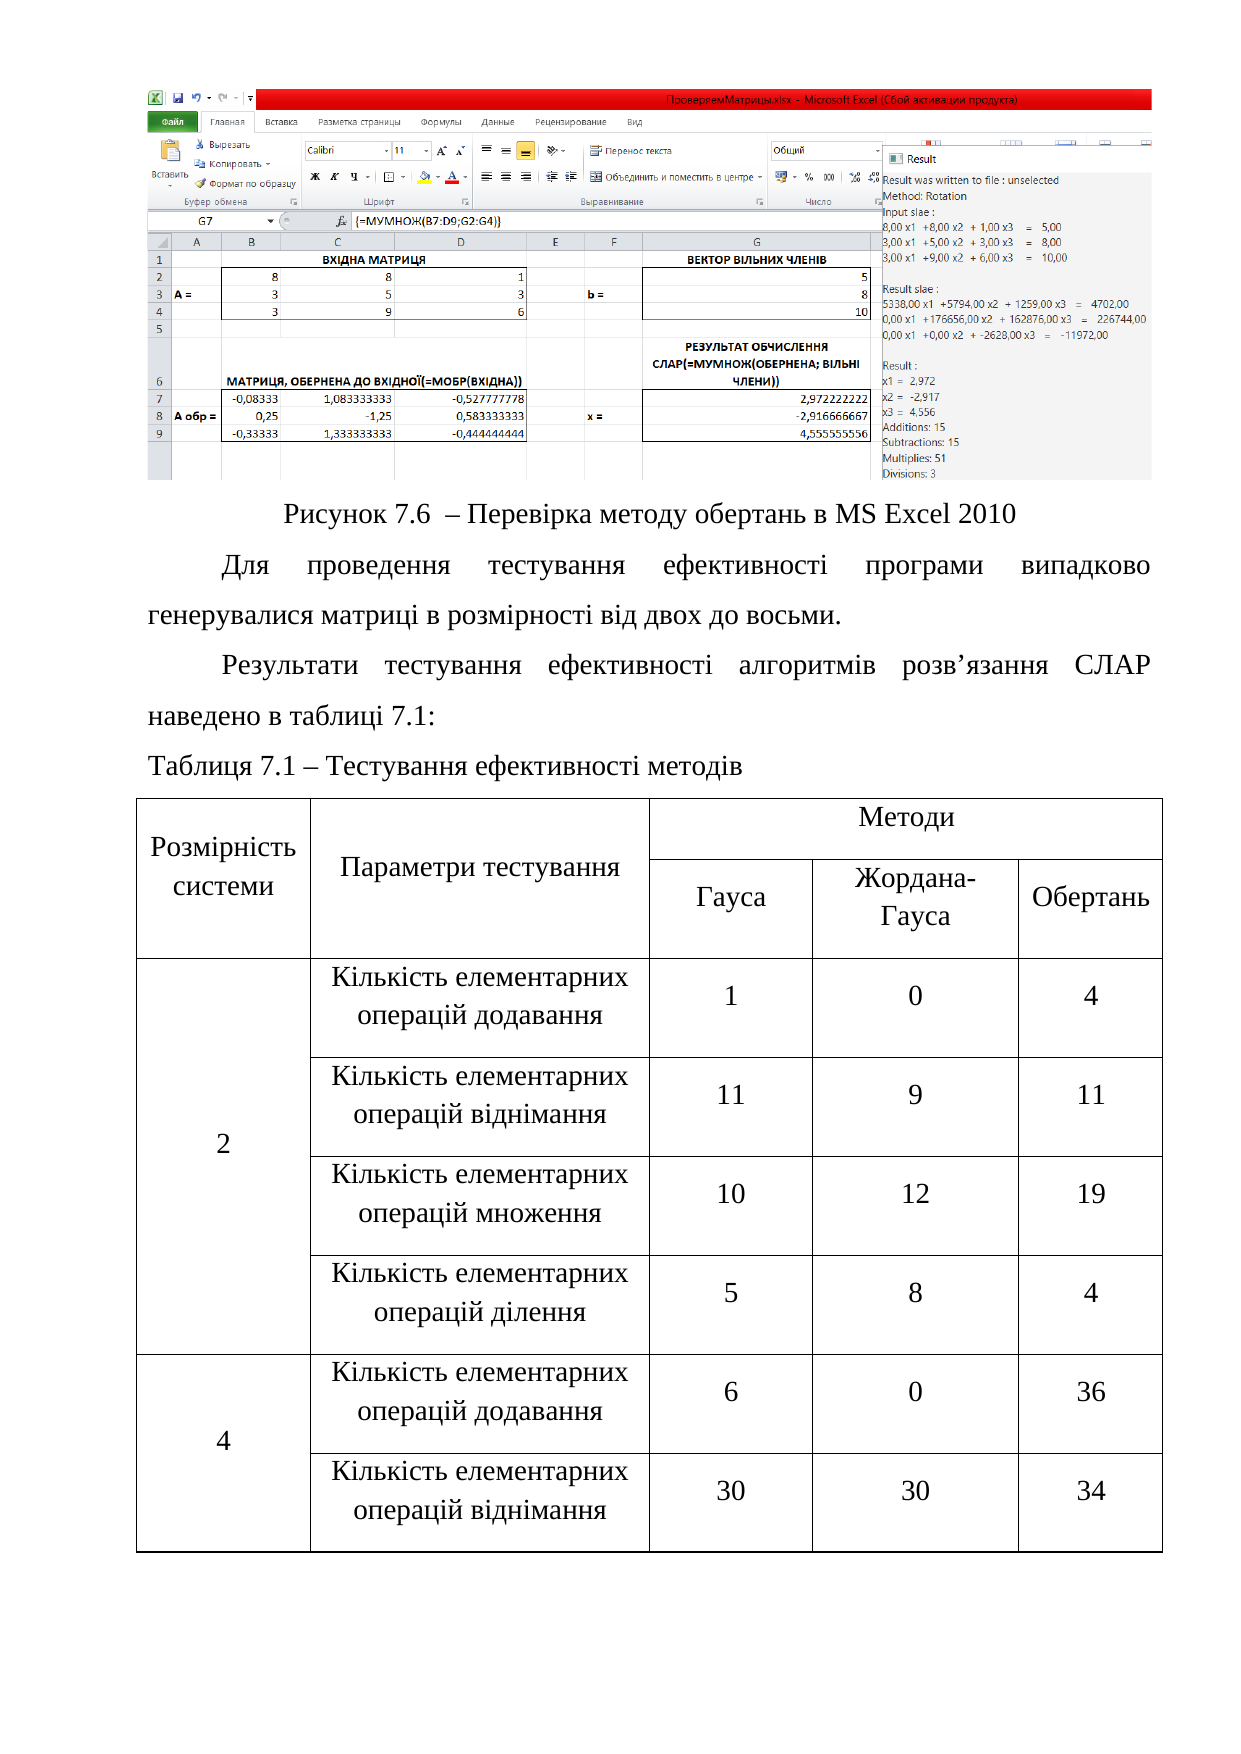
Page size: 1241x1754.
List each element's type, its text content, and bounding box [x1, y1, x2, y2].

table_cell Гауса [650, 860, 812, 958]
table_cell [311, 1454, 649, 1551]
picture [147, 88, 1152, 480]
table_cell 11 [1019, 1058, 1162, 1156]
table_cell 19 [1019, 1157, 1162, 1254]
table_cell 8 [813, 1256, 1018, 1353]
text Для проведення тестування ефективності програми випадково генерувалися матриці в розмірності від двох до восьми. [148, 547, 1152, 631]
table_cell 10 [650, 1157, 812, 1254]
table_cell 30 [813, 1454, 1018, 1551]
table_cell 6 [650, 1355, 812, 1452]
table_cell 4 [137, 1355, 310, 1551]
text Рисунок 7.6 – Перевірка методу обертань в MS Excel 2010 [148, 496, 1152, 530]
table_cell 12 [813, 1157, 1018, 1254]
table_cell 11 [650, 1058, 812, 1156]
table_header Розмірність системи [137, 799, 310, 958]
table_cell 4 [1019, 959, 1162, 1057]
table_cell 2 [137, 959, 310, 1353]
table_header Методи [650, 799, 1162, 859]
text Результати тестування ефективності алгоритмів розв’язання СЛАР наведено в таблиці 7.1: [148, 647, 1152, 731]
table_cell 34 [1019, 1454, 1162, 1551]
text Таблиця 7.1 – Тестування ефективності методів [148, 748, 1152, 782]
table_cell Кількість елементарних операцій множення [311, 1157, 649, 1254]
table_cell 9 [813, 1058, 1018, 1156]
table_cell Жордана-Гауса [813, 860, 1018, 958]
table_header Параметри тестування [311, 799, 649, 958]
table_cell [311, 1355, 649, 1452]
table_cell 4 [1019, 1256, 1162, 1353]
table_cell Кількість елементарних операцій ділення [311, 1256, 649, 1353]
table_cell Кількість елементарних операцій додавання [311, 959, 649, 1057]
table_cell Кількість елементарних операцій віднімання [311, 1058, 649, 1156]
table_cell Обертань [1019, 860, 1162, 958]
table_cell 0 [813, 1355, 1018, 1452]
table_cell 0 [813, 959, 1018, 1057]
table_cell 36 [1019, 1355, 1162, 1452]
table_cell 1 [650, 959, 812, 1057]
table_cell 30 [650, 1454, 812, 1551]
table_cell 5 [650, 1256, 812, 1353]
